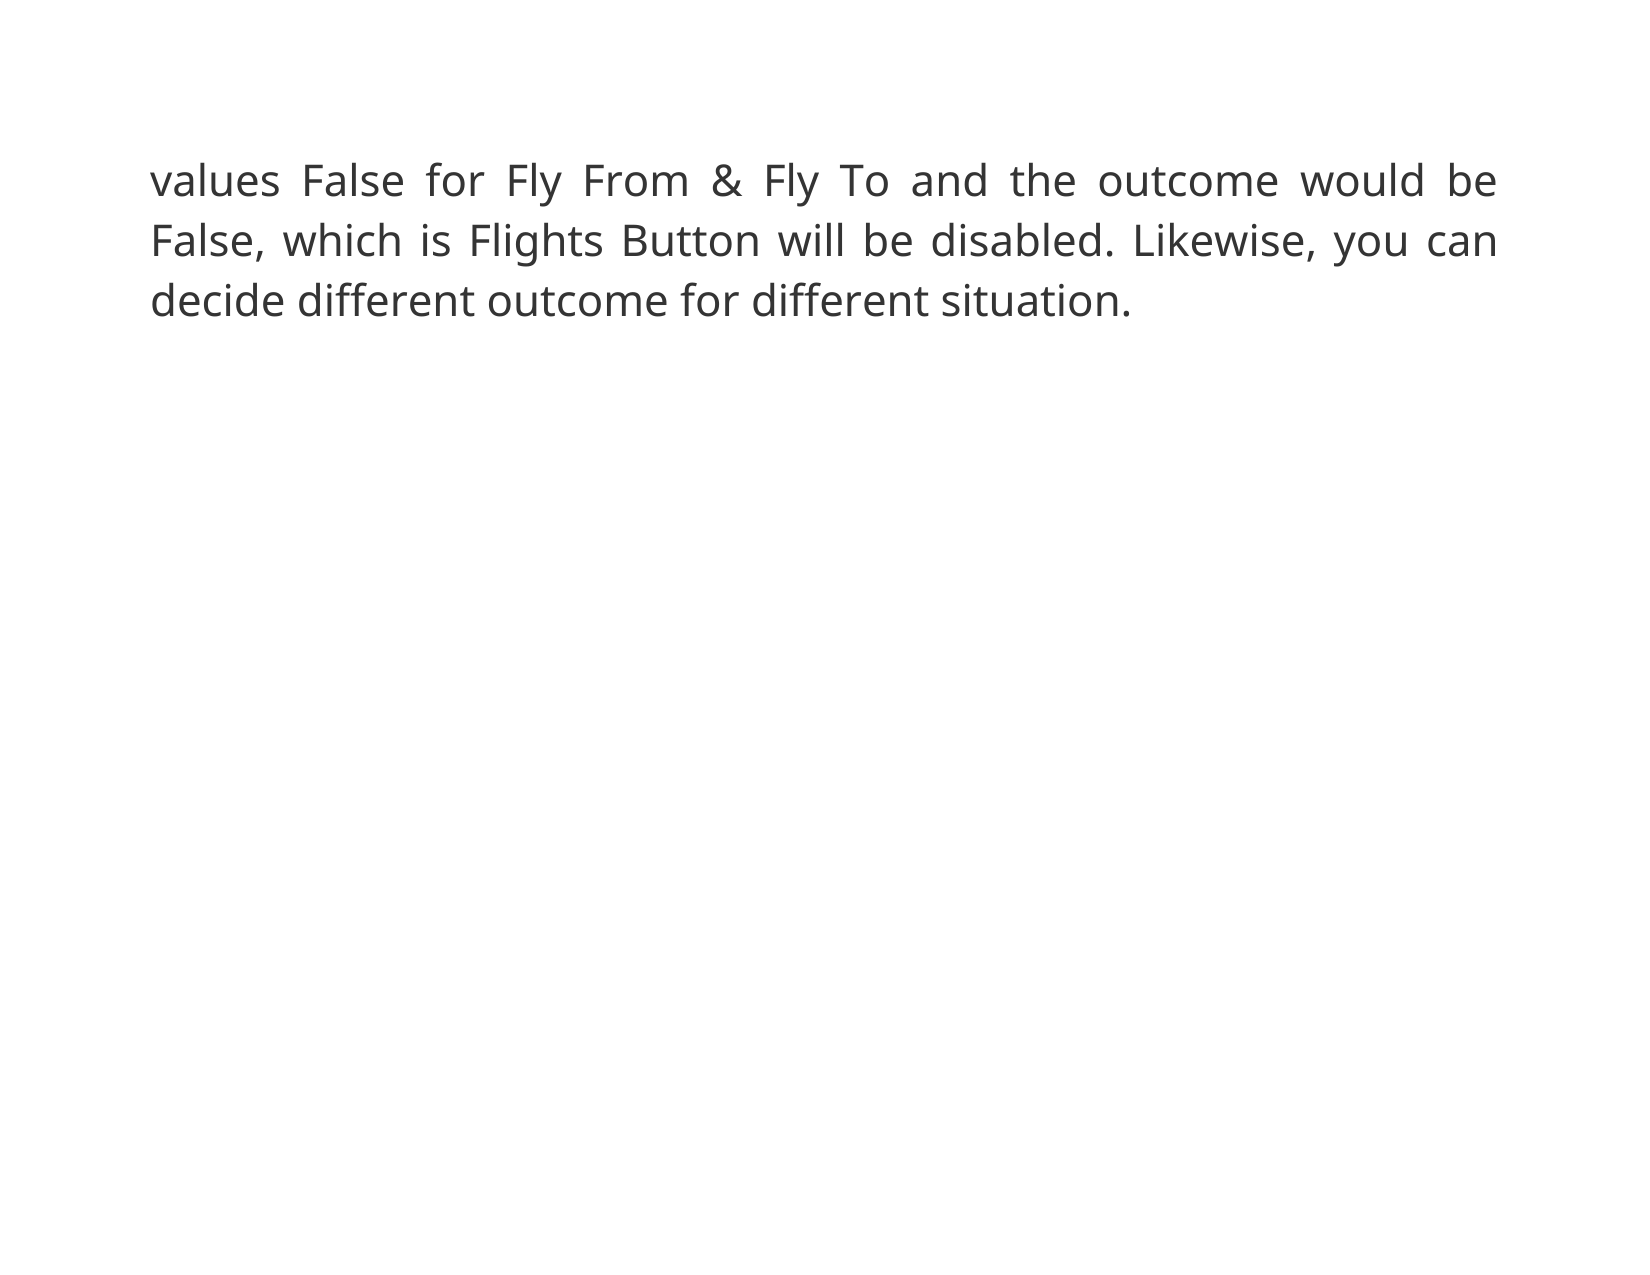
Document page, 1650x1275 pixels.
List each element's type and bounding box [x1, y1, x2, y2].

text [150, 150, 1500, 329]
